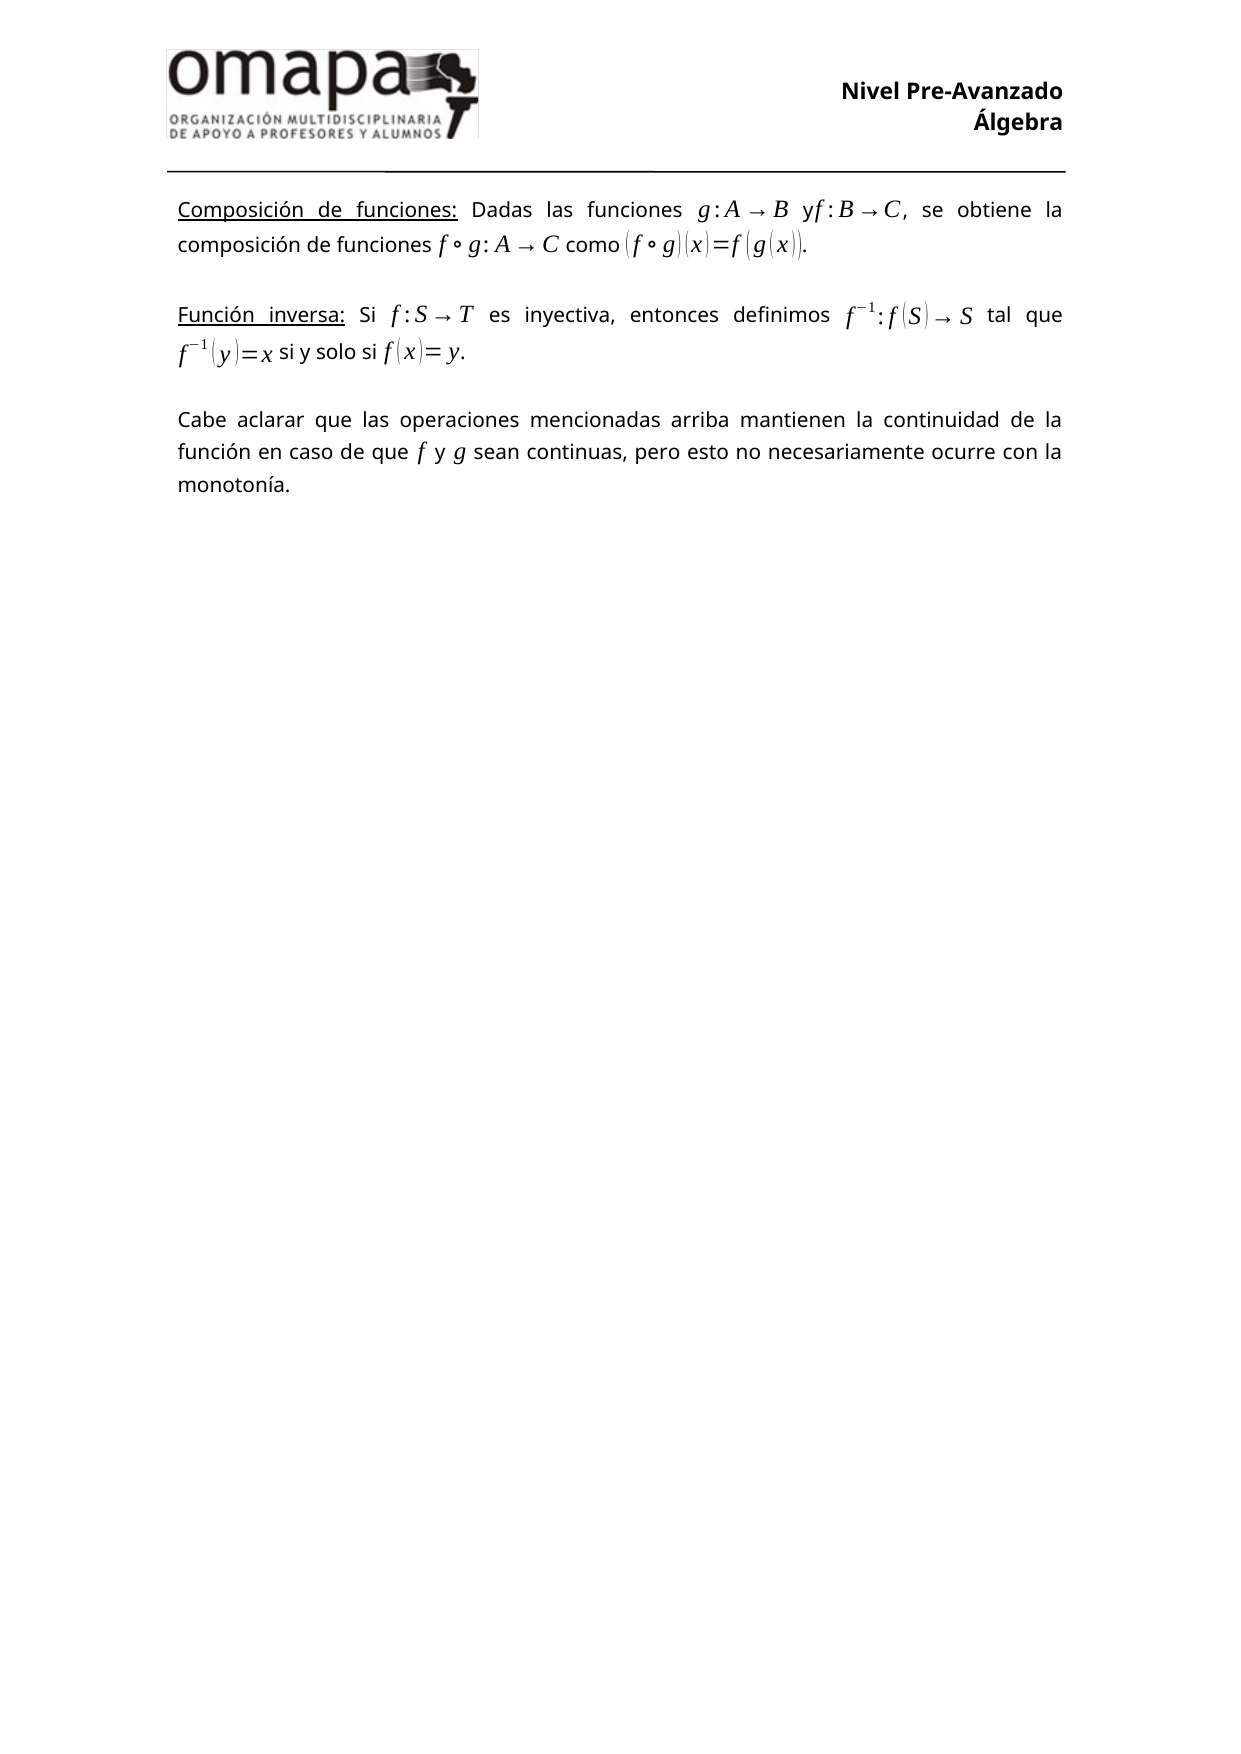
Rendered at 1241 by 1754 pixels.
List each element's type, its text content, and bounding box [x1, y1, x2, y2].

text Composición de funciones: Dadas las funciones y, se obtiene la composición de funciones como . [177, 195, 1063, 262]
text Cabe aclarar que las operaciones mencionadas arriba mantienen la continuidad de la función en caso de que y sean continuas, pero esto no necesariamente ocurre con la monotonía. [177, 405, 1063, 498]
text Función inversa: Si es inyectiva, entonces definimos tal que si y solo si . [177, 298, 1063, 368]
picture [165, 48, 480, 138]
